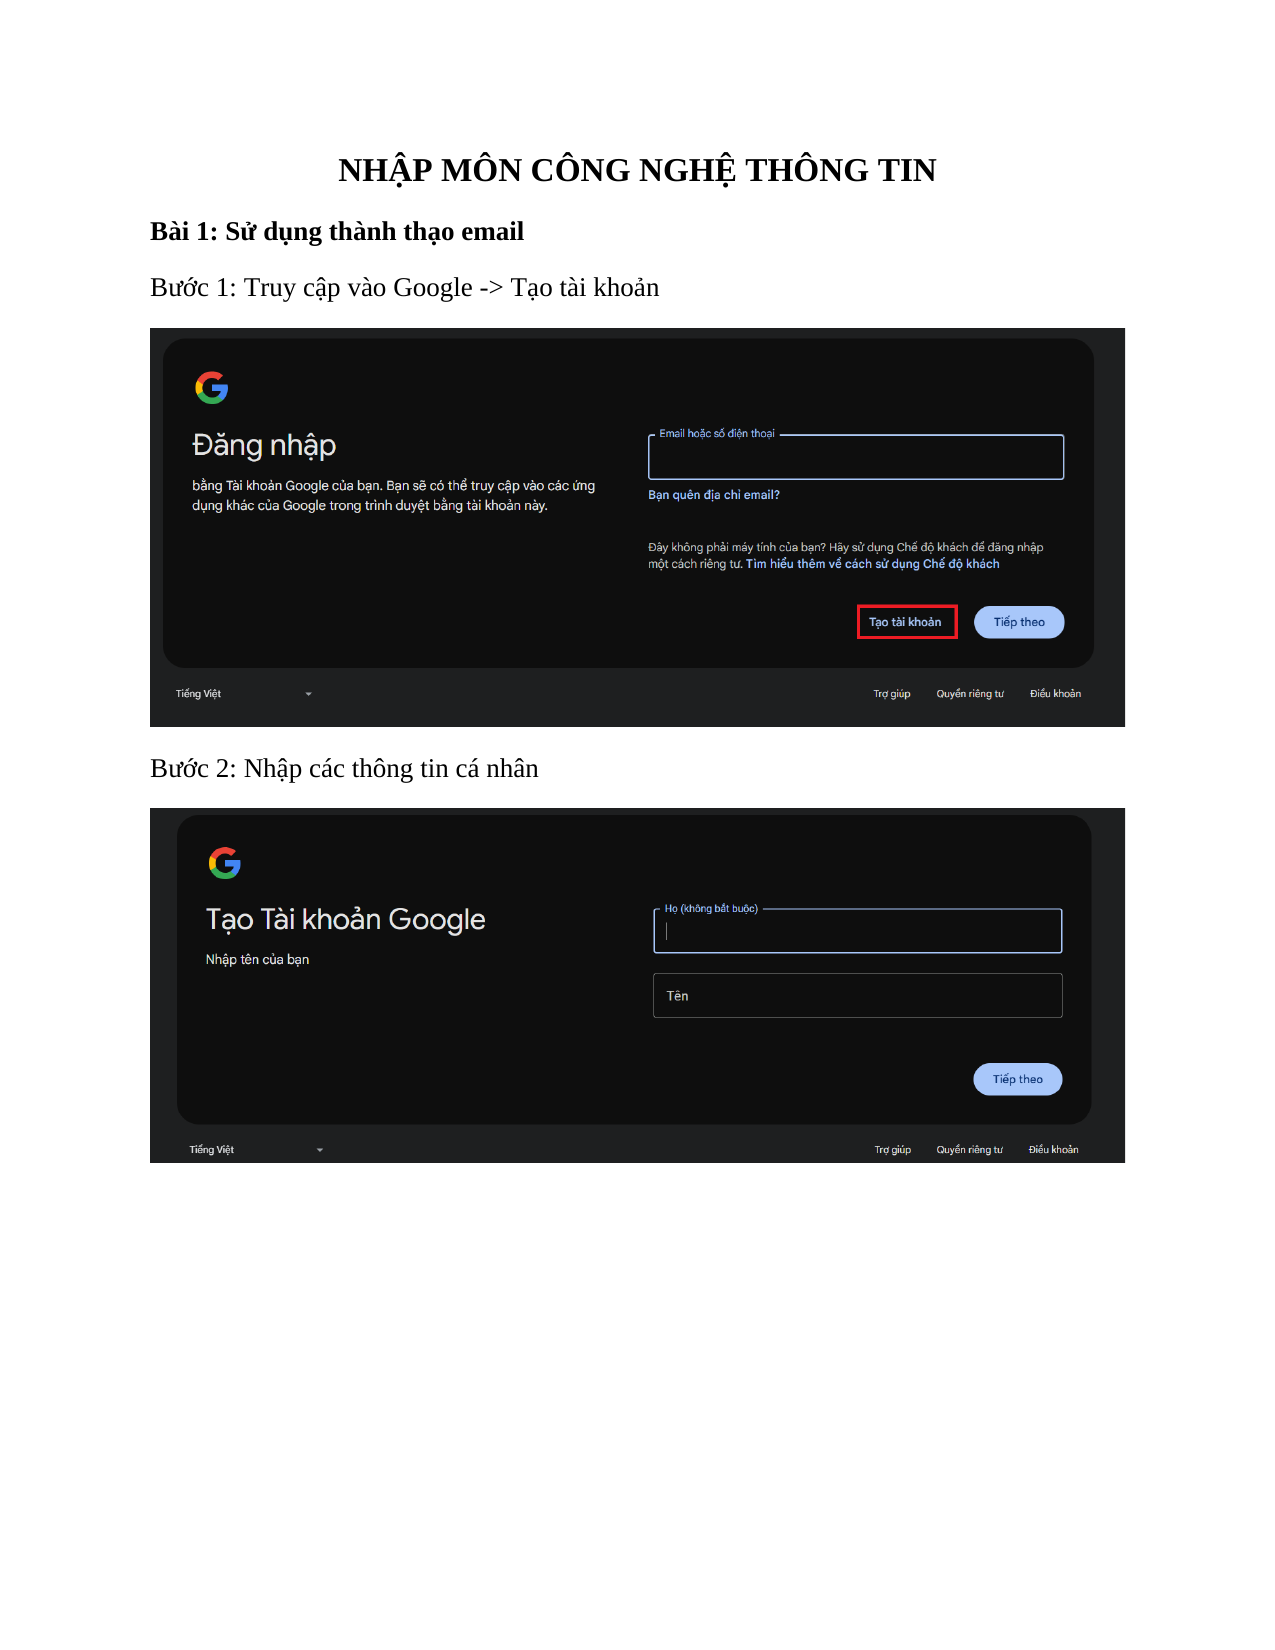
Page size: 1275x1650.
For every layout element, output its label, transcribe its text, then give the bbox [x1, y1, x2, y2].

text Bước 2: Nhập các thông tin cá nhân [150, 752, 1125, 783]
text Bài 1: Sử dụng thành thạo email [150, 215, 1125, 246]
text Bước 1: Truy cập vào Google -> Tạo tài khoản [150, 271, 1125, 303]
text NHẬP MÔN CÔNG NGHỆ THÔNG TIN [150, 150, 1125, 188]
picture [150, 328, 1125, 727]
picture [150, 808, 1125, 1163]
